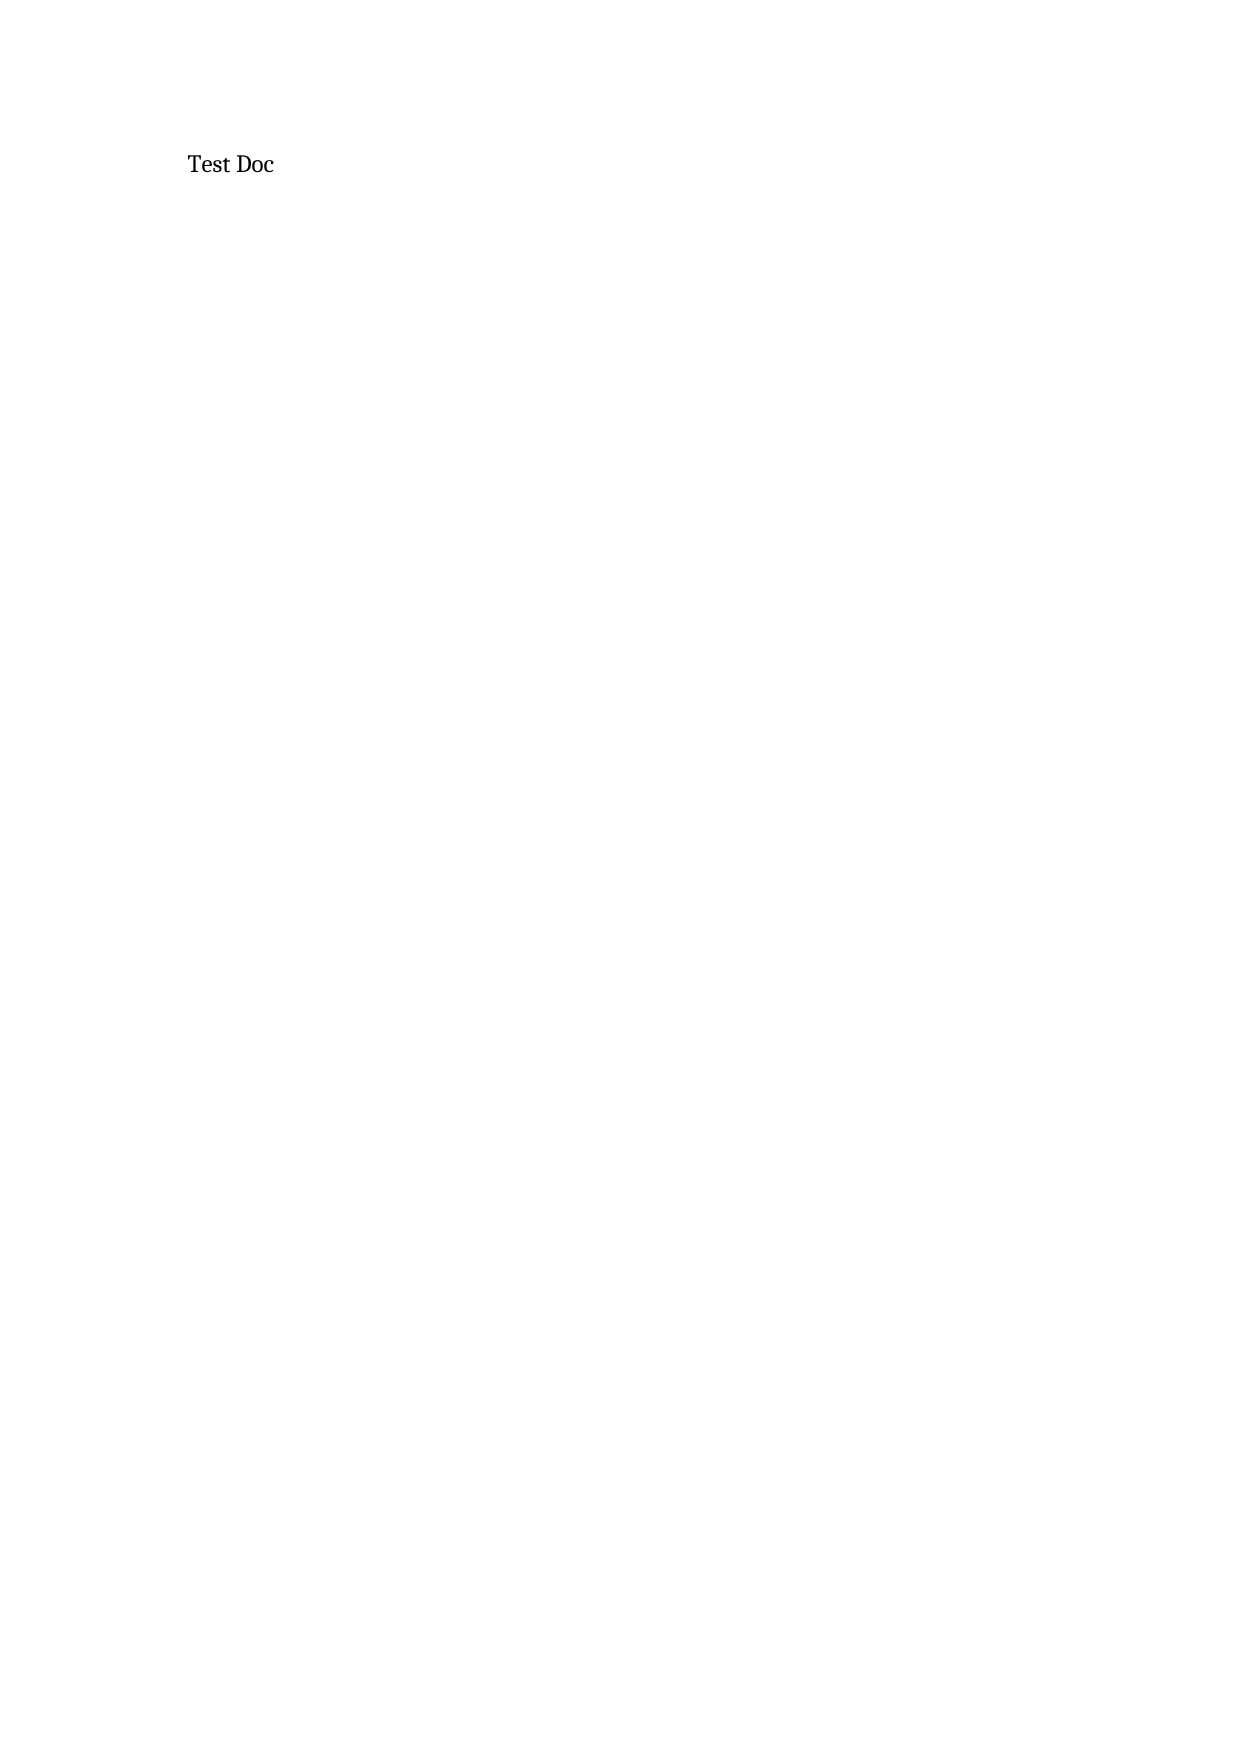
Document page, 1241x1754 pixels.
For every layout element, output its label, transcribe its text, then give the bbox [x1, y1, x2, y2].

text Test Doc [187, 150, 1053, 179]
